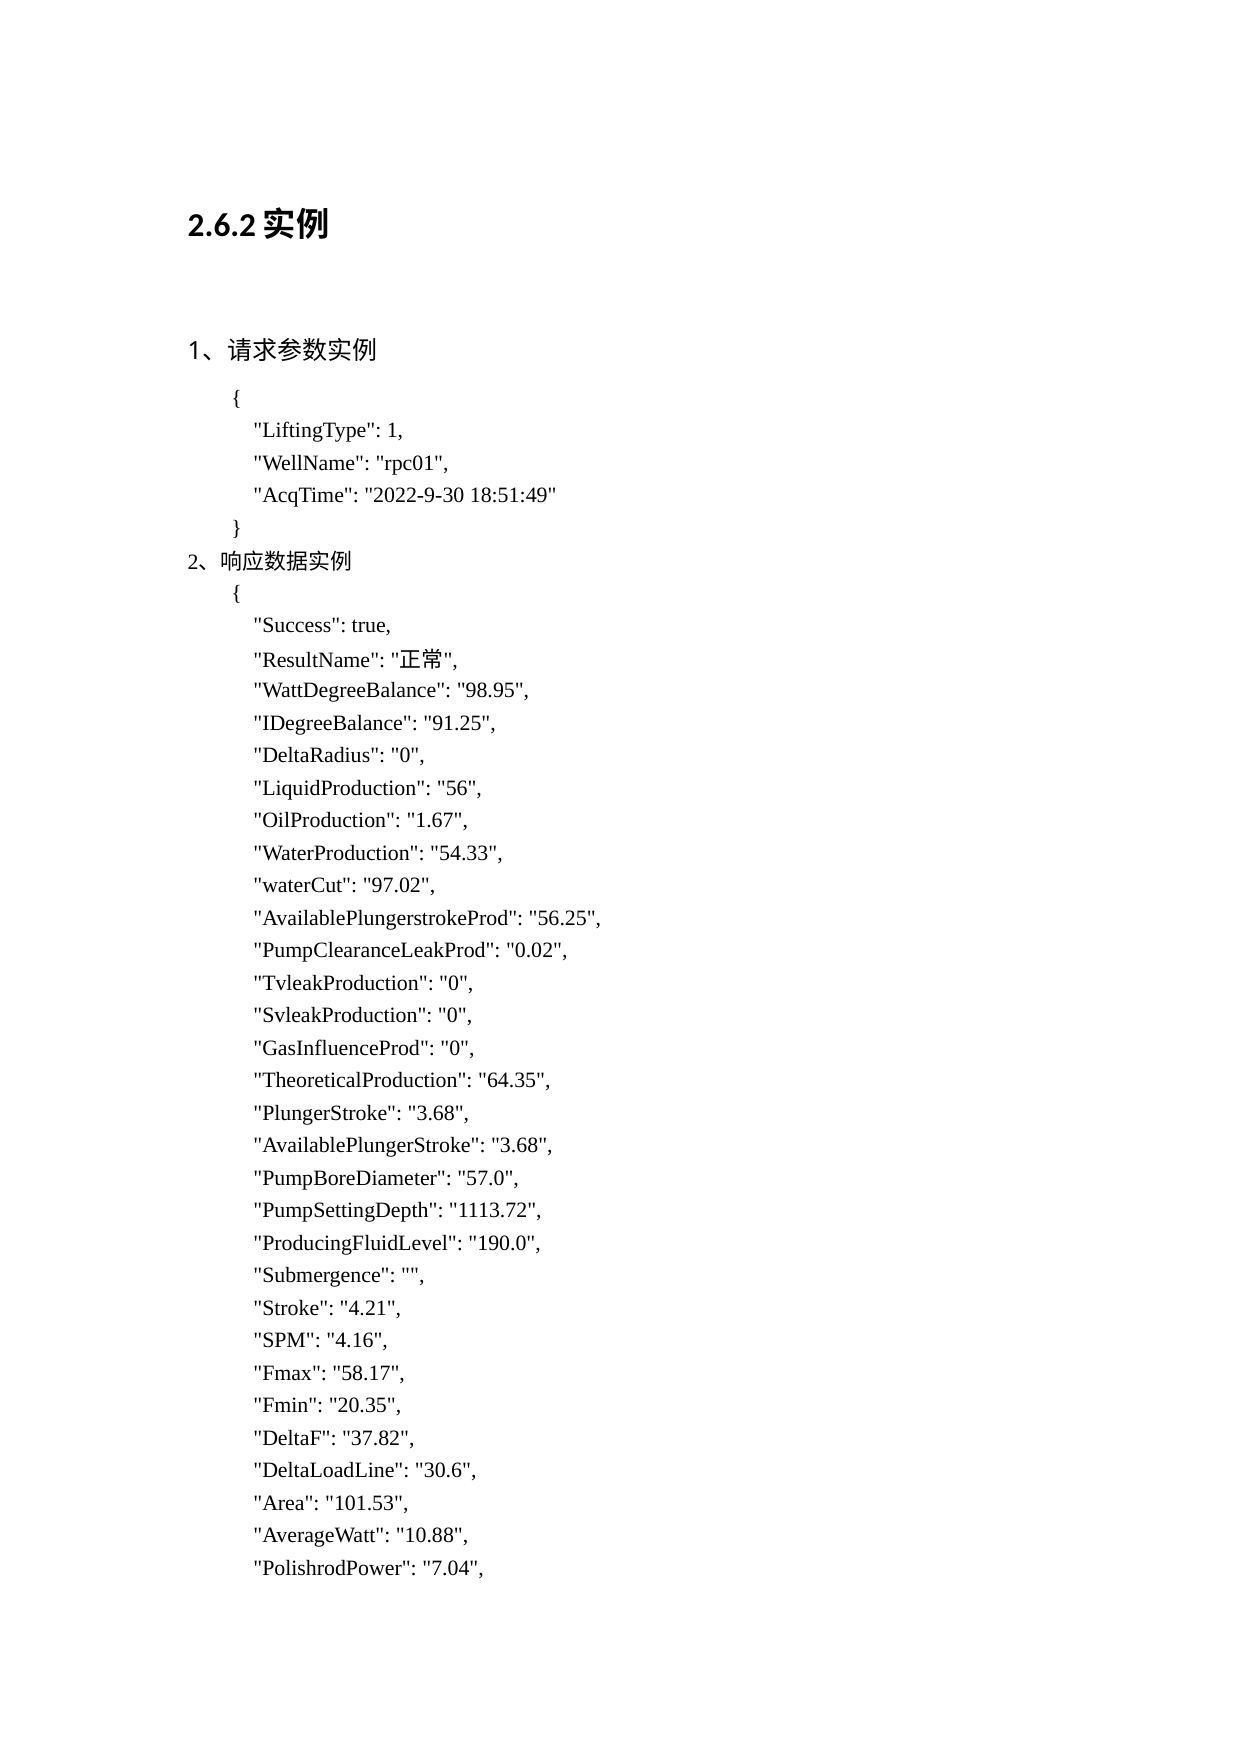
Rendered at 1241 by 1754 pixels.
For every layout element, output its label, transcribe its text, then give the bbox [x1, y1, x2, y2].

text "GasInfluenceProd": "0", [187, 1031, 1053, 1064]
text 2、响应数据实例 [187, 544, 1053, 576]
text "WattDegreeBalance": "98.95", [187, 674, 1053, 706]
text "Success": true, [187, 609, 1053, 641]
text "OilProduction": "1.67", [187, 804, 1053, 836]
text "DeltaF": "37.82", [187, 1421, 1053, 1454]
text "SPM": "4.16", [187, 1324, 1053, 1356]
text "TheoreticalProduction": "64.35", [187, 1064, 1053, 1096]
text "AvailablePlungerstrokeProd": "56.25", [187, 901, 1053, 934]
text "Stroke": "4.21", [187, 1291, 1053, 1324]
text "Fmin": "20.35", [187, 1389, 1053, 1421]
text "Area": "101.53", [187, 1486, 1053, 1519]
text { [187, 576, 1053, 609]
text "waterCut": "97.02", [187, 869, 1053, 901]
text "TvleakProduction": "0", [187, 966, 1053, 999]
text "SvleakProduction": "0", [187, 999, 1053, 1031]
text "IDegreeBalance": "91.25", [187, 706, 1053, 739]
text { [187, 381, 1053, 414]
text "DeltaRadius": "0", [187, 739, 1053, 771]
text "DeltaLoadLine": "30.6", [187, 1454, 1053, 1486]
text "AverageWatt": "10.88", [187, 1519, 1053, 1551]
text "LiquidProduction": "56", [187, 771, 1053, 804]
text "Fmax": "58.17", [187, 1356, 1053, 1389]
text "PolishrodPower": "7.04", [187, 1551, 1053, 1584]
text "Submergence": "", [187, 1259, 1053, 1291]
text "PumpSettingDepth": "1113.72", [187, 1194, 1053, 1226]
text "PumpBoreDiameter": "57.0", [187, 1161, 1053, 1194]
text "WellName": "rpc01", [187, 446, 1053, 479]
text "WaterProduction": "54.33", [187, 836, 1053, 869]
text "LiftingType": 1, [187, 414, 1053, 446]
subtitle 2.6.2实例 [187, 189, 1053, 254]
text } [187, 511, 1053, 544]
text "AcqTime": "2022-9-30 18:51:49" [187, 479, 1053, 511]
text "PlungerStroke": "3.68", [187, 1096, 1053, 1129]
text "AvailablePlungerStroke": "3.68", [187, 1129, 1053, 1161]
text 1、请求参数实例 [187, 316, 1053, 381]
text "PumpClearanceLeakProd": "0.02", [187, 934, 1053, 966]
text "ResultName": "正常", [187, 641, 1053, 674]
text "ProducingFluidLevel": "190.0", [187, 1226, 1053, 1259]
